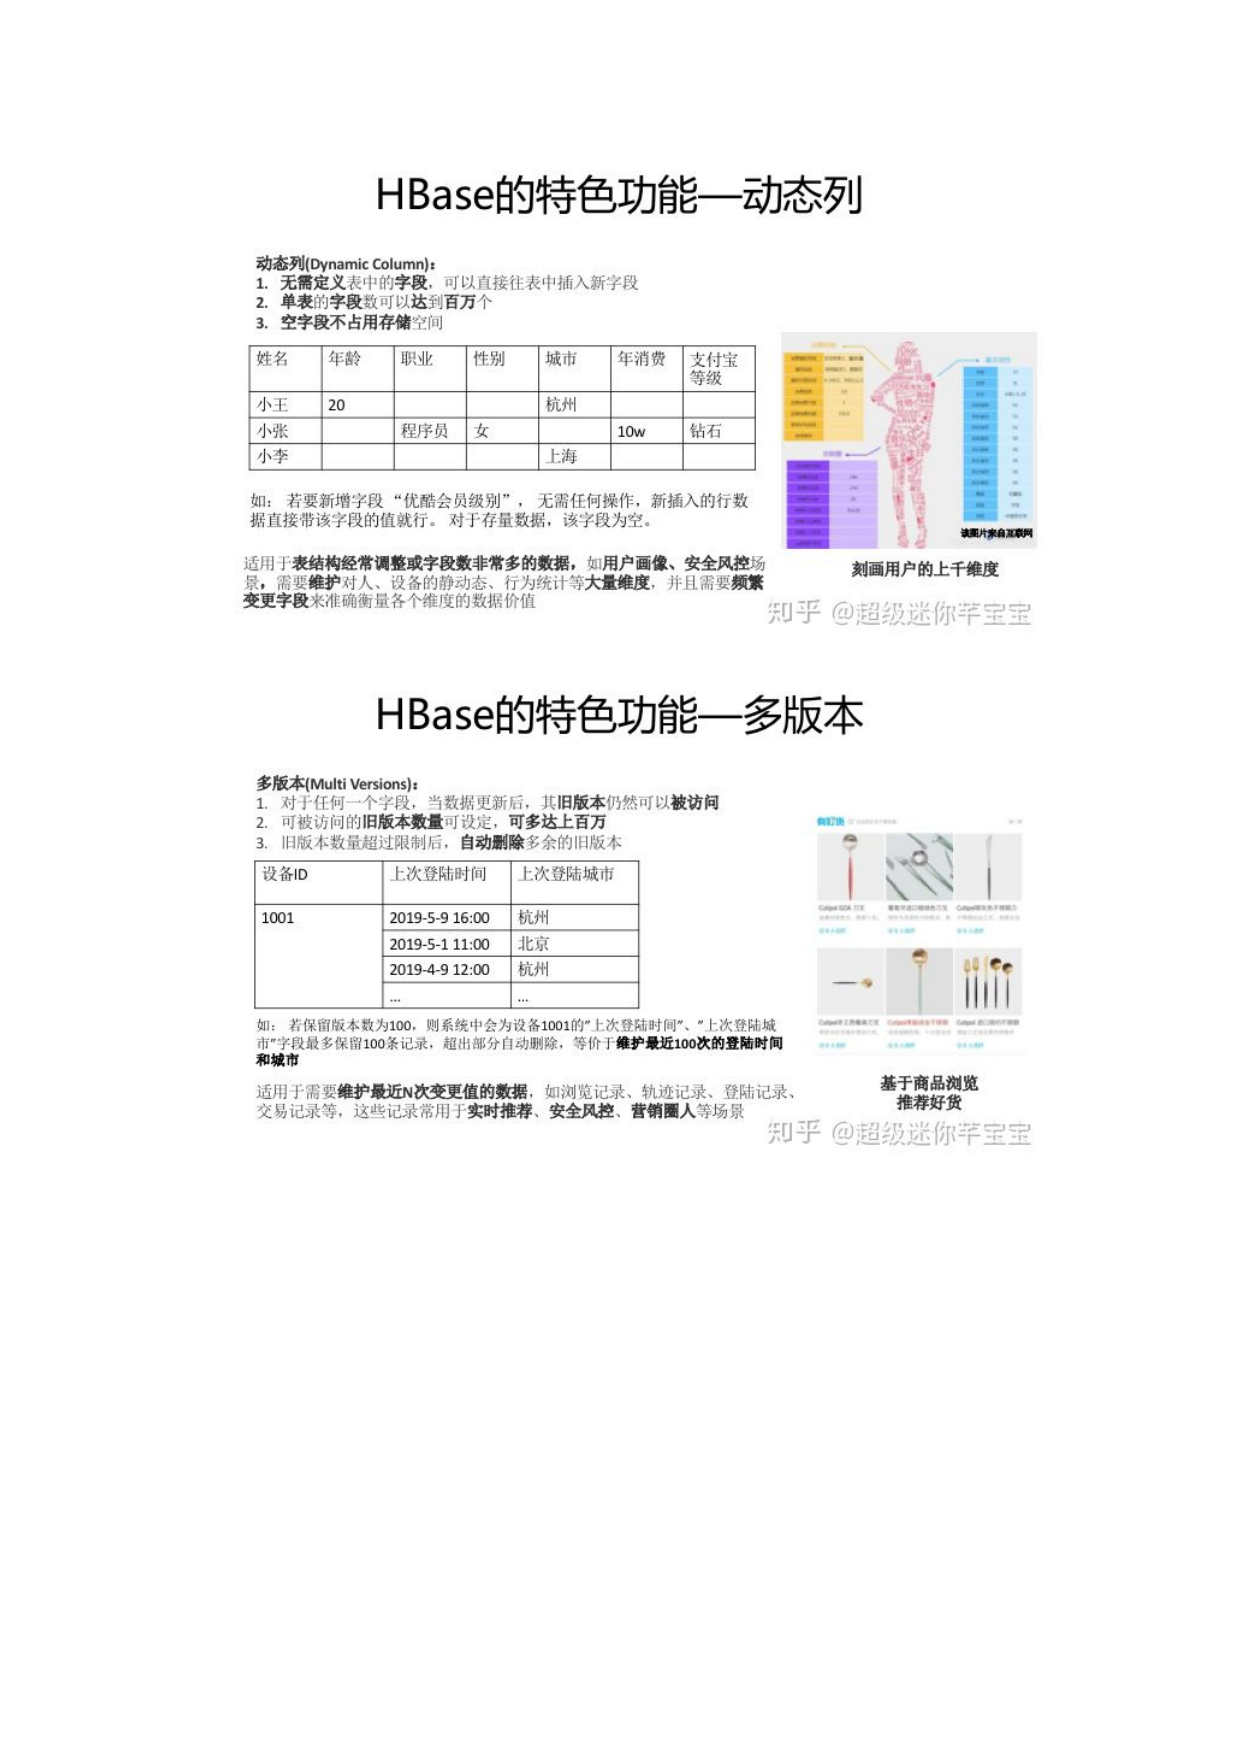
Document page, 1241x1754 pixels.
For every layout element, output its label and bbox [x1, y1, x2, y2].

picture [187, 682, 1053, 1169]
picture [187, 162, 1053, 649]
